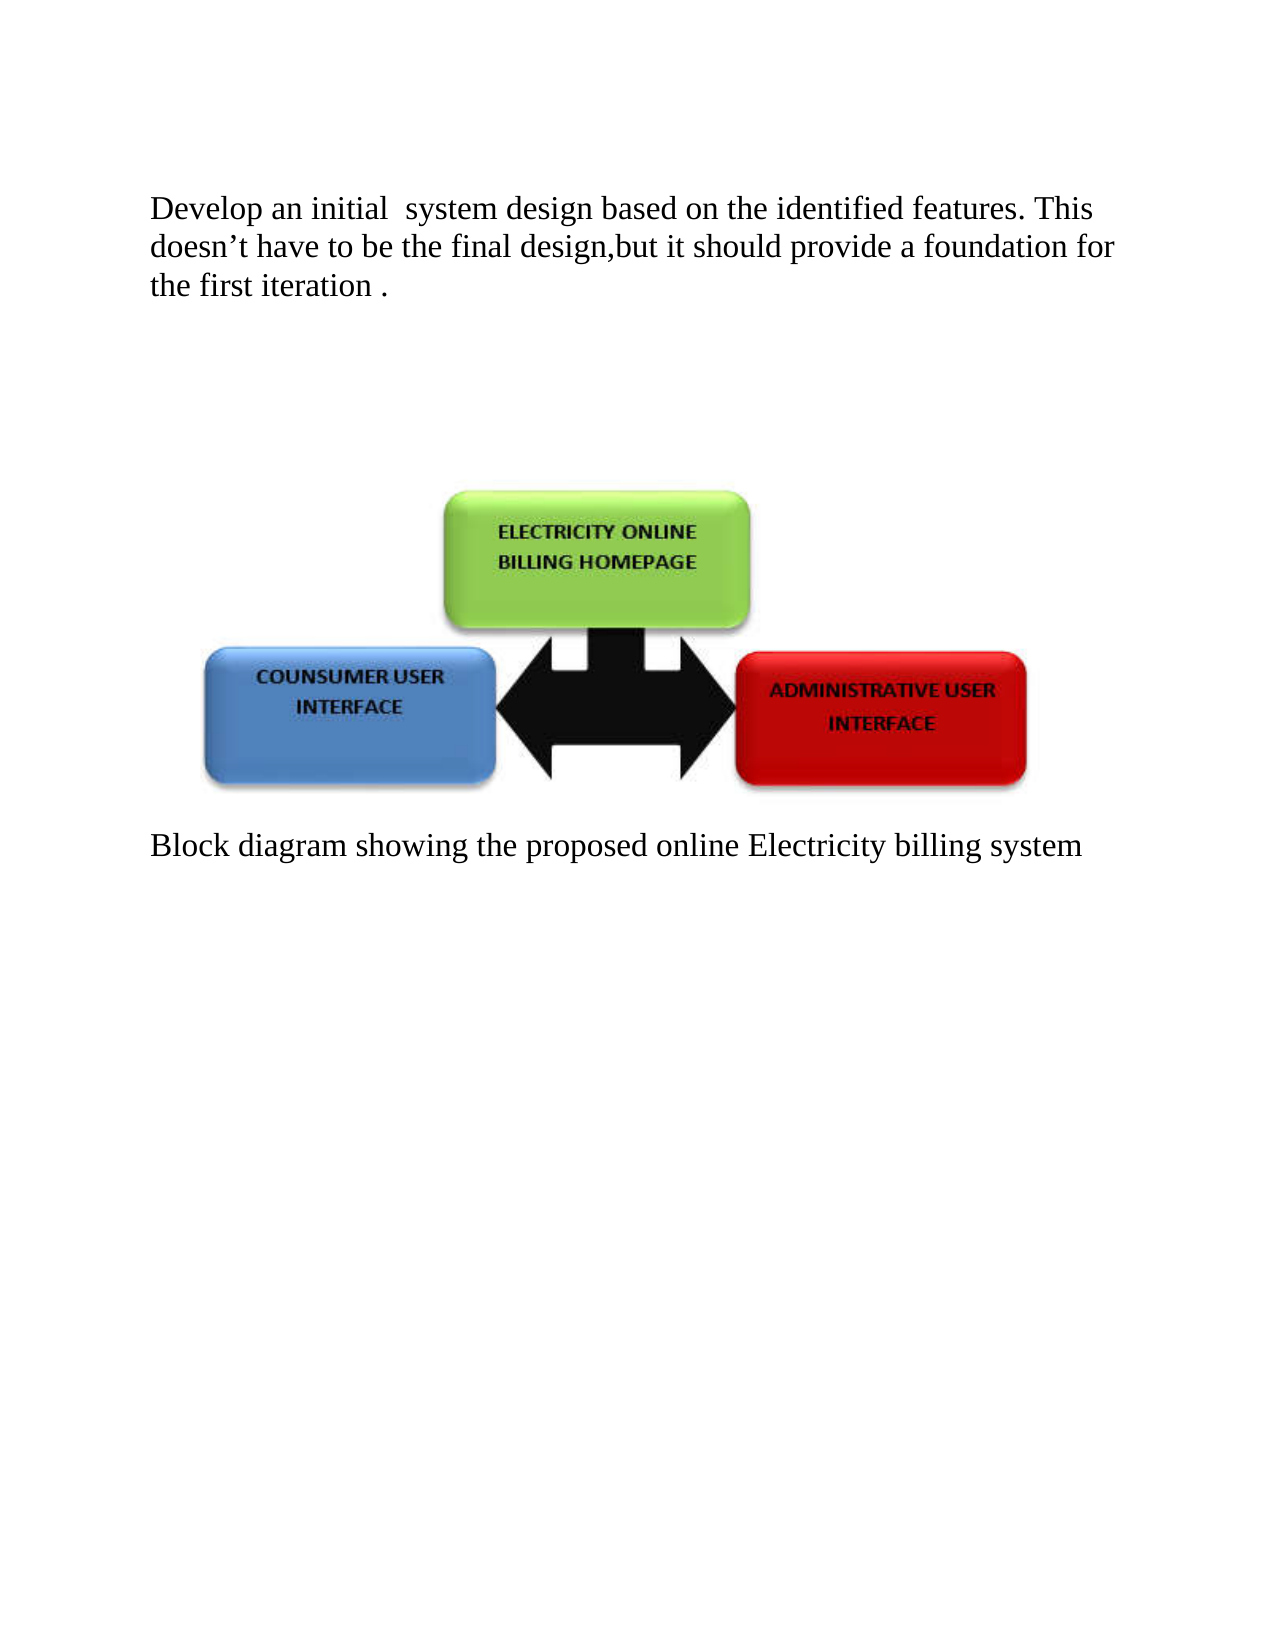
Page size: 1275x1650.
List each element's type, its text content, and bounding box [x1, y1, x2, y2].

text Develop an initial system design based on the identified features. This doesn’t have to be the final design,but it should provide a foundation for the first iteration . [150, 188, 1125, 303]
text Block diagram showing the proposed online Electricity billing system [150, 825, 1125, 864]
